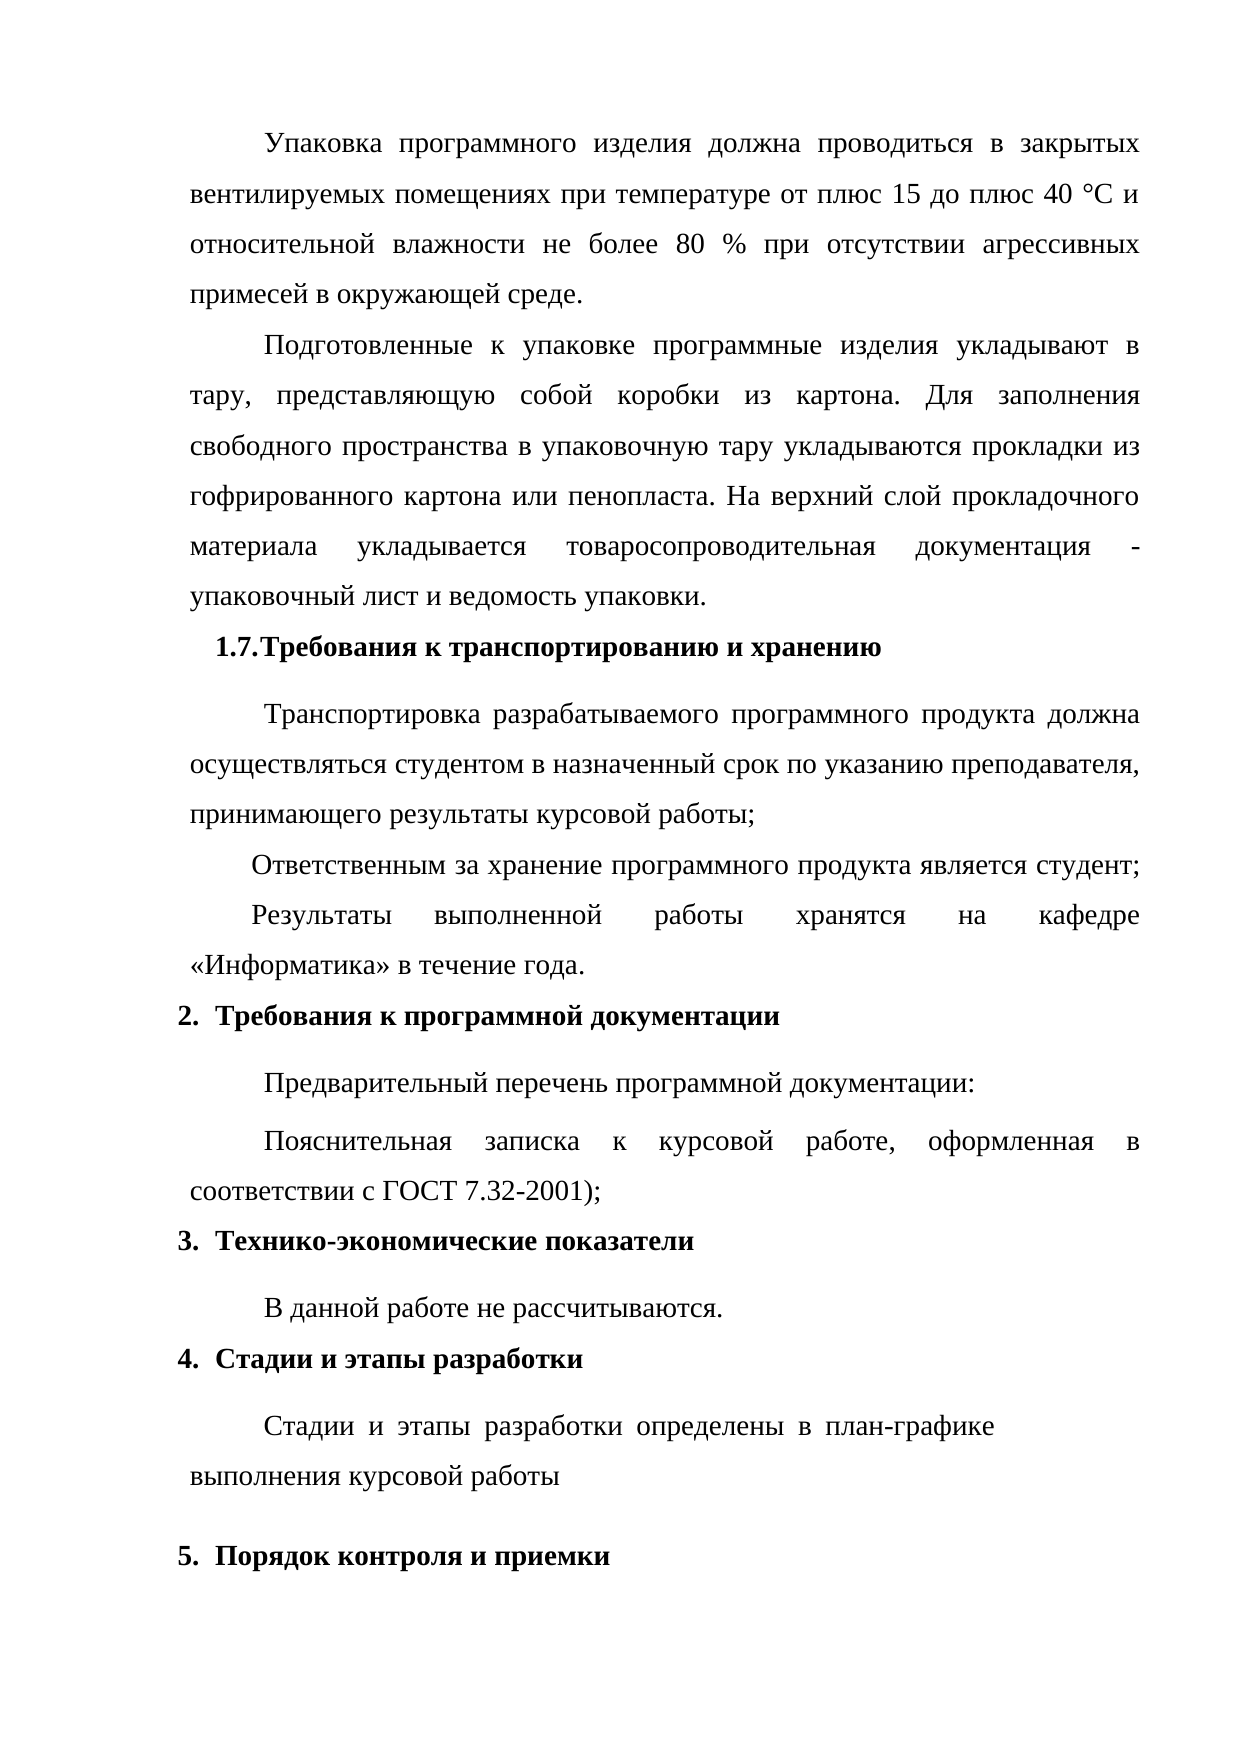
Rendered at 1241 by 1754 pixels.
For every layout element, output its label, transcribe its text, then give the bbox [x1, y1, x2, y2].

text Упаковка программного изделия должна проводиться в закрытых вентилируемых помещениях при температуре от плюс 15 до плюс 40 °С и относительной влажности не более 80 % при отсутствии агрессивных примесей в окружающей среде. [189, 125, 1140, 310]
text Предварительный перечень программной документации: [263, 1065, 1152, 1098]
list Технико-экономические показатели [177, 1223, 1152, 1257]
text Транспортировка разрабатываемого программного продукта должна осуществляться студентом в назначенный срок по указанию преподавателя, принимающего результаты курсовой работы; Ответственным за хранение программного продукта является студент; Результаты выполненной работы хранятся на кафедре «Информатика» в течение года. [189, 696, 1140, 981]
list Стадии и этапы разработки [177, 1341, 1152, 1374]
text Пояснительная записка к курсовой работе, оформленная в соответствии с ГОСТ 7.32-2001); [189, 1123, 1140, 1206]
text Стадии и этапы разработки определены в план-графике выполнения курсовой работы [189, 1408, 1152, 1492]
text В данной работе не рассчитываются. [263, 1291, 1152, 1324]
text Подготовленные к упаковке программные изделия укладывают в тару, представляющую собой коробки из картона. Для заполнения свободного пространства в упаковочную тару укладываются прокладки из гофрированного картона или пенопласта. На верхний слой прокладочного материала укладывается товаросопроводительная документация - упаковочный лист и ведомость упаковки. [189, 327, 1140, 612]
list Требования к программной документации [177, 998, 1152, 1031]
list Требования к транспортированию и хранению [215, 629, 1152, 662]
list Порядок контроля и приемки [177, 1538, 1152, 1571]
